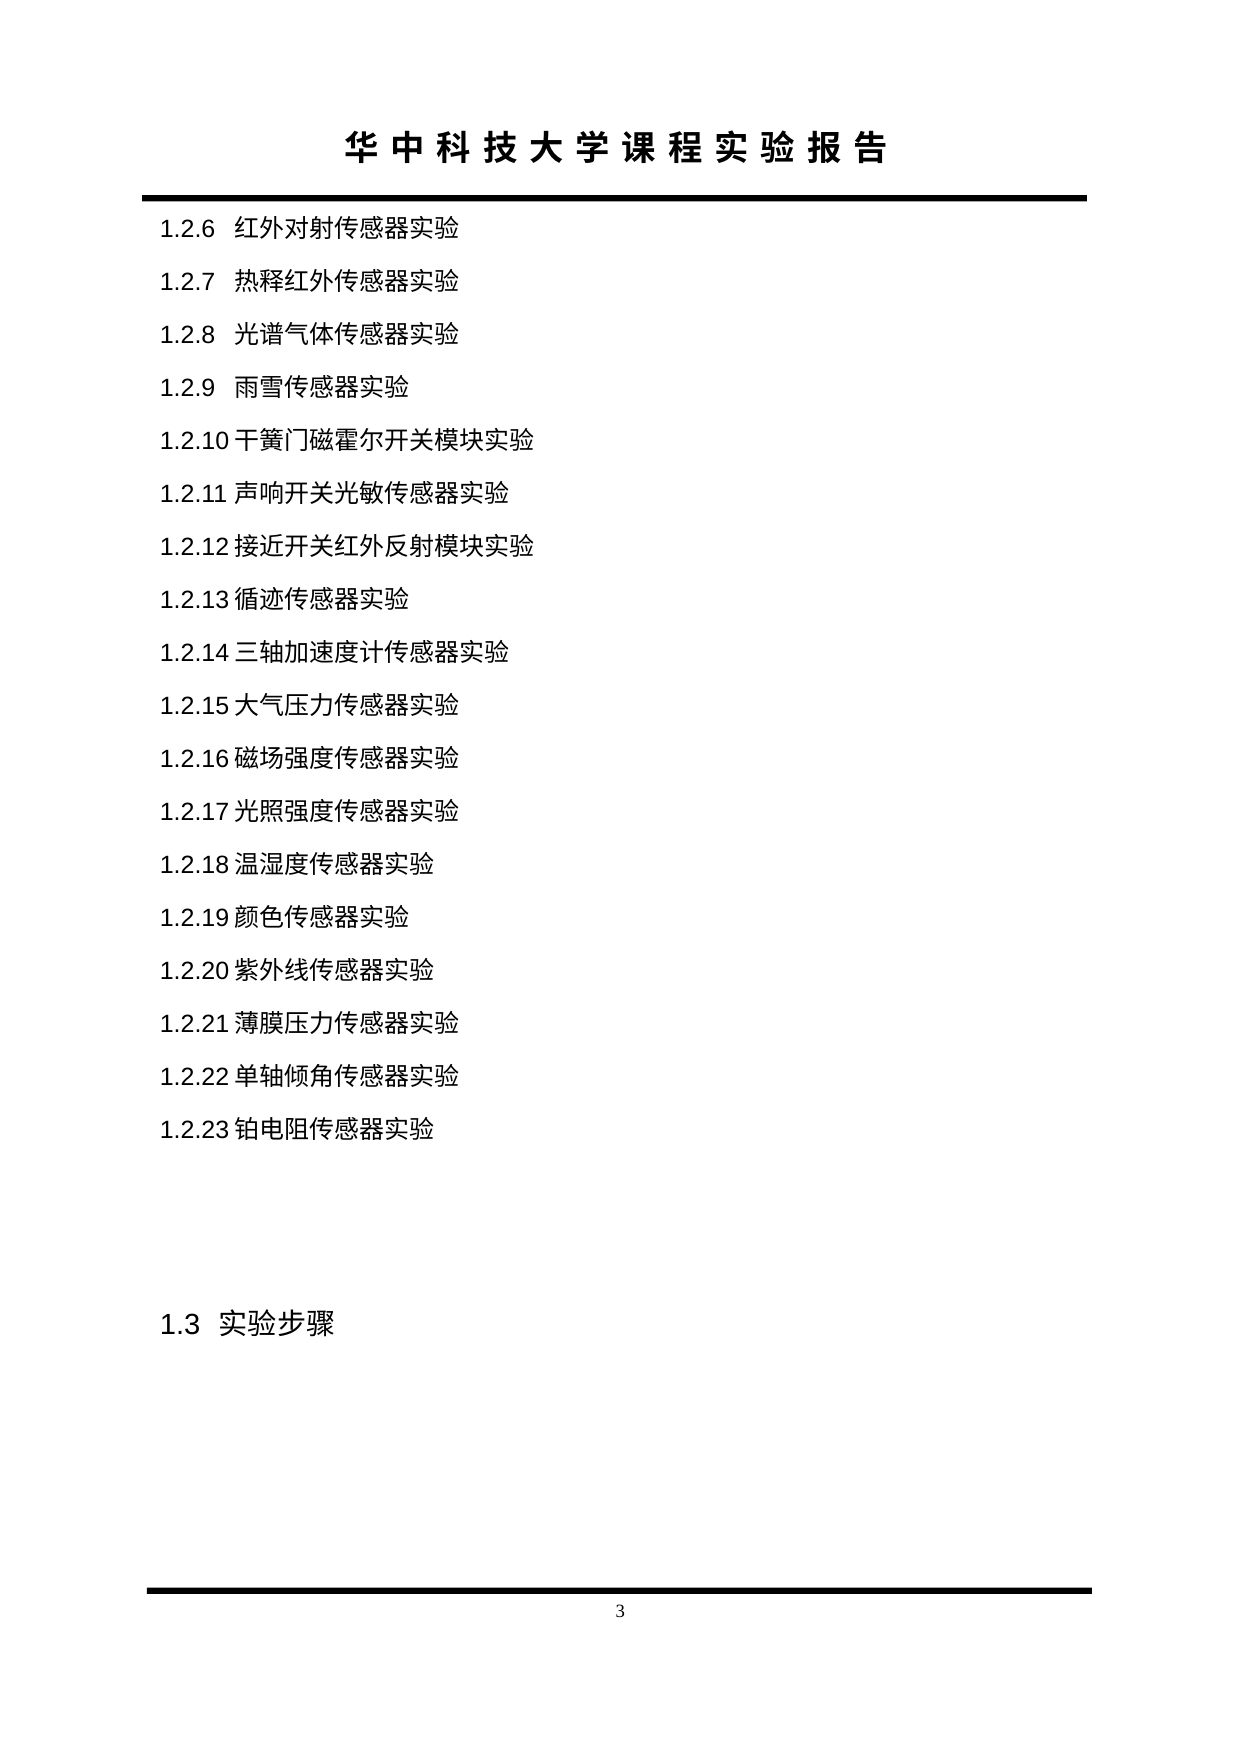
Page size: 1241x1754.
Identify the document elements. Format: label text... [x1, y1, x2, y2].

subtitle 光谱气体传感器实验 [159, 309, 1081, 357]
subtitle 三轴加速度计传感器实验 [159, 627, 1081, 675]
subtitle 光照强度传感器实验 [159, 786, 1081, 834]
subtitle 干簧门磁霍尔开关模块实验 [159, 415, 1081, 463]
subtitle 实验步骤 [159, 1301, 1081, 1343]
subtitle 颜色传感器实验 [159, 892, 1081, 940]
subtitle 薄膜压力传感器实验 [159, 998, 1081, 1046]
subtitle 红外对射传感器实验 [159, 203, 1081, 251]
subtitle 声响开关光敏传感器实验 [159, 468, 1081, 516]
subtitle 热释红外传感器实验 [159, 256, 1081, 304]
subtitle 循迹传感器实验 [159, 574, 1081, 622]
subtitle 接近开关红外反射模块实验 [159, 521, 1081, 569]
subtitle 磁场强度传感器实验 [159, 733, 1081, 781]
subtitle 紫外线传感器实验 [159, 945, 1081, 993]
subtitle 单轴倾角传感器实验 [159, 1051, 1081, 1099]
subtitle 大气压力传感器实验 [159, 680, 1081, 728]
subtitle 铂电阻传感器实验 [159, 1104, 1081, 1152]
subtitle 雨雪传感器实验 [159, 362, 1081, 410]
subtitle 温湿度传感器实验 [159, 839, 1081, 887]
